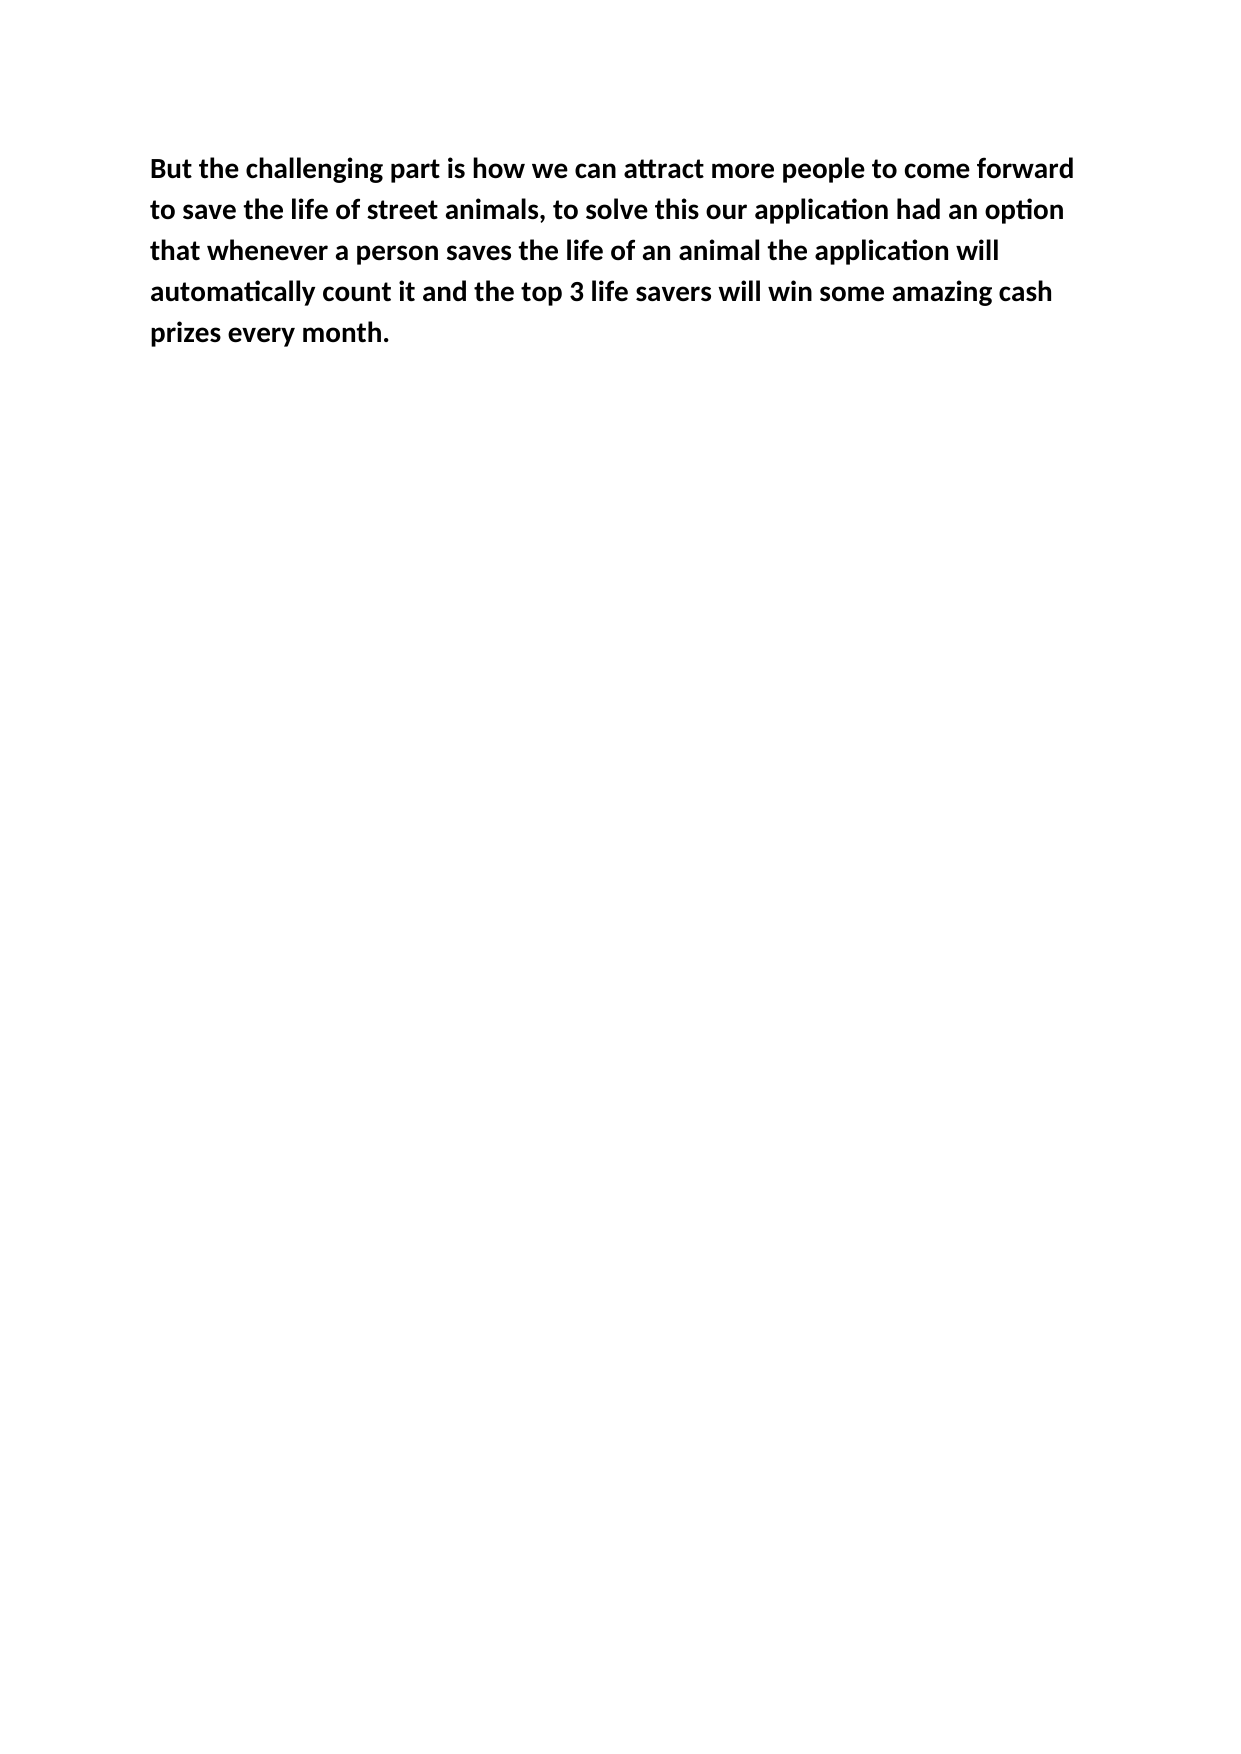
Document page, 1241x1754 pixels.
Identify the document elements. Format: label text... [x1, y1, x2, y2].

text But the challenging part is how we can attract more people to come forward to save the life of street animals, to solve this our application had an option that whenever a person saves the life of an animal the application will automatically count it and the top 3 life savers will win some amazing cash prizes every month. [150, 150, 1090, 349]
